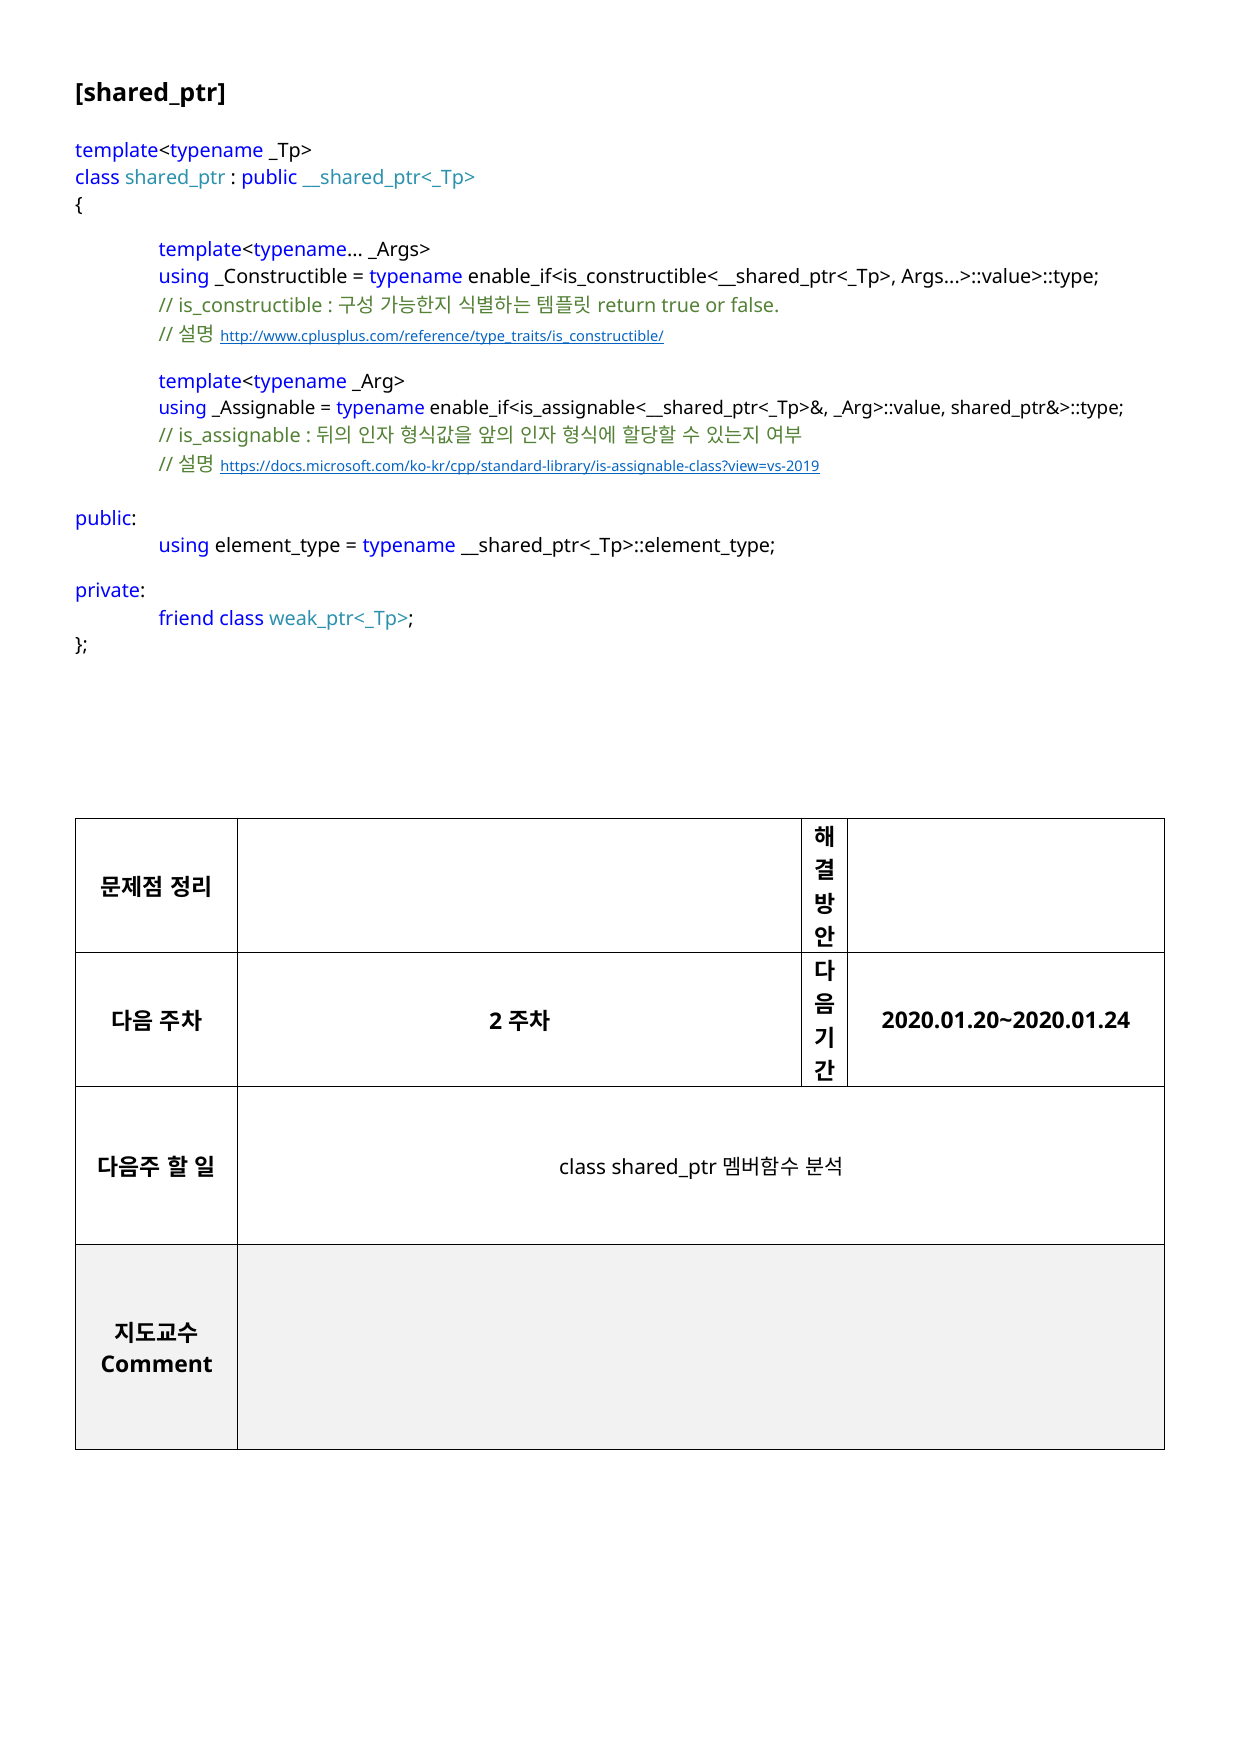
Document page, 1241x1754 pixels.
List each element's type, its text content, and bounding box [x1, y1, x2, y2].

text class shared_ptr : public __shared_ptr<_Tp> [75, 163, 1165, 190]
text public: [75, 504, 1165, 531]
table_cell 2 주차 [238, 953, 801, 1086]
table_cell class shared_ptr 멤버함수 분석 [238, 1087, 1164, 1244]
text { [75, 190, 1165, 217]
text // is_constructible : 구성 가능한지 식별하는 템플릿 return true or false. [75, 290, 1165, 318]
text [shared_ptr] [75, 75, 1165, 109]
text // 설명 https://docs.microsoft.com/ko-kr/cpp/standard-library/is-assignable-class?view=vs-2019 [75, 448, 1165, 477]
text template<typename _Tp> [75, 136, 1165, 163]
text // is_assignable : 뒤의 인자 형식값을 앞의 인자 형식에 할당할 수 있는지 여부 [75, 419, 1165, 448]
table_cell 2020.01.20~2020.01.24 [848, 953, 1164, 1086]
text template<typename _Arg> [75, 367, 1165, 394]
text // 설명 http://www.cplusplus.com/reference/type_traits/is_constructible/ [75, 318, 1165, 347]
text using element_type = typename __shared_ptr<_Tp>::element_type; [75, 531, 1165, 558]
table_header [848, 819, 1164, 952]
table_cell 지도교수 Comment [76, 1245, 237, 1449]
text template<typename... _Args> [75, 236, 1165, 263]
table_header 해결 방안 [802, 819, 847, 952]
text }; [75, 631, 1165, 658]
table_cell 다음 주차 [76, 953, 237, 1086]
table_header [238, 819, 801, 952]
table_cell 다음주 할 일 [76, 1087, 237, 1244]
table_cell [238, 1245, 1164, 1449]
table_header 문제점 정리 [76, 819, 237, 952]
text private: [75, 577, 1165, 604]
text friend class weak_ptr<_Tp>; [75, 604, 1165, 631]
table_cell 다음 기간 [802, 953, 847, 1086]
text using _Assignable = typename enable_if<is_assignable<__shared_ptr<_Tp>&, _Arg>::value, shared_ptr&>::type; [158, 394, 1165, 419]
text using _Constructible = typename enable_if<is_constructible<__shared_ptr<_Tp>, Args...>::value>::type; [75, 263, 1165, 290]
